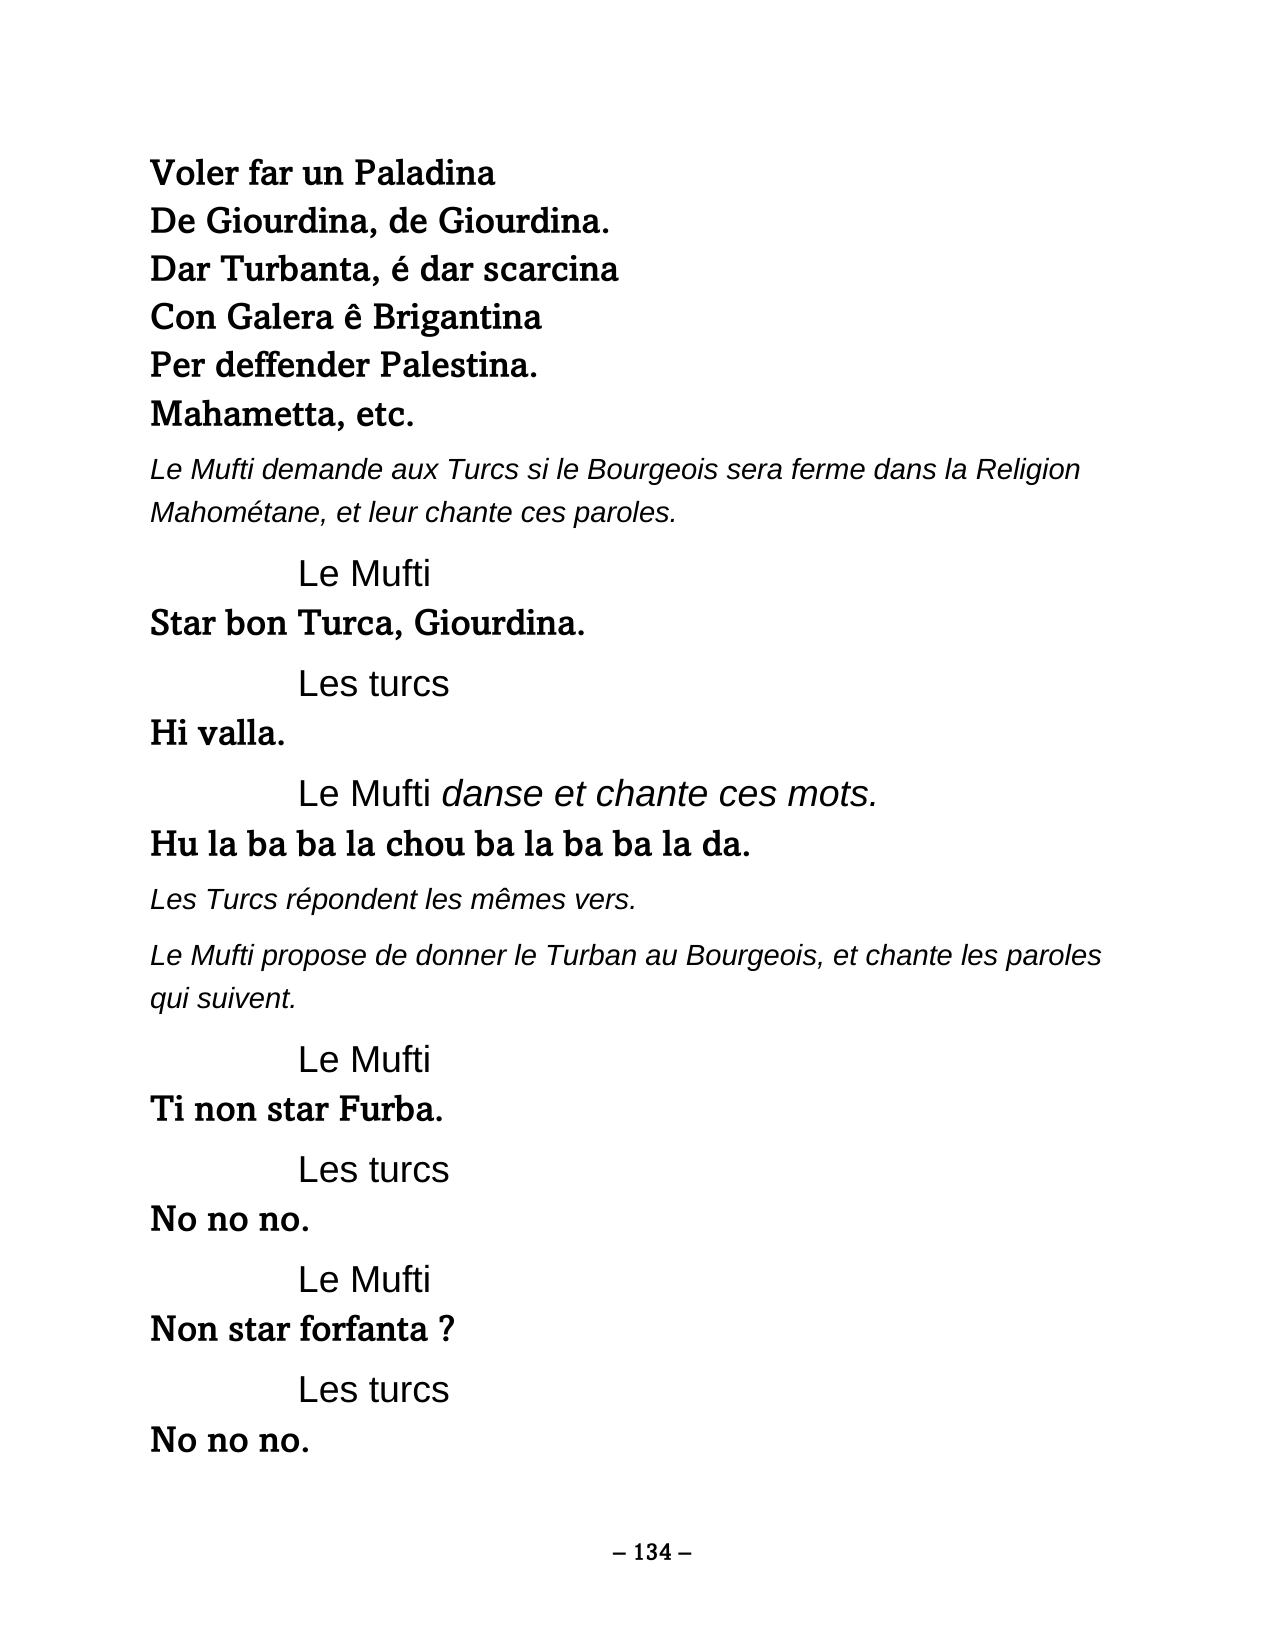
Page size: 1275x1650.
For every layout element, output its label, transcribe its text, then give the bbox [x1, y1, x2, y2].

text No no no. [150, 1417, 1125, 1461]
text Les turcs [298, 1368, 1125, 1411]
text Le Mufti propose de donner le Turban au Bourgeois, et chante les paroles qui suivent. [150, 938, 1125, 1015]
text No no no. [150, 1197, 1125, 1241]
text Star bon Turca, Giourdina. [150, 601, 1125, 645]
text Le Mufti danse et chante ces mots. [298, 772, 1125, 815]
text Les turcs [298, 1147, 1125, 1191]
text Les Turcs répondent les mêmes vers. [150, 882, 1125, 915]
text Le Mufti [298, 1258, 1125, 1301]
text Les turcs [298, 662, 1125, 705]
text Con Galera ê Brigantina [150, 295, 1125, 338]
text Dar Turbanta, é dar scarcina [150, 246, 1125, 290]
text Hu la ba ba la chou ba la ba ba la da. [150, 821, 1125, 865]
text Voler far un Paladina [150, 150, 1125, 194]
text Mahametta, etc. [150, 391, 1125, 435]
text Le Mufti demande aux Turcs si le Bourgeois sera ferme dans la Religion Mahométane, et leur chante ces paroles. [150, 452, 1125, 529]
text Le Mufti [298, 551, 1125, 594]
text Non star forfanta ? [150, 1307, 1125, 1351]
text Per deffender Palestina. [150, 343, 1125, 387]
text Ti non star Furba. [150, 1087, 1125, 1131]
text De Giourdina, de Giourdina. [150, 198, 1125, 242]
text Le Mufti [298, 1037, 1125, 1081]
text Hi valla. [150, 711, 1125, 755]
